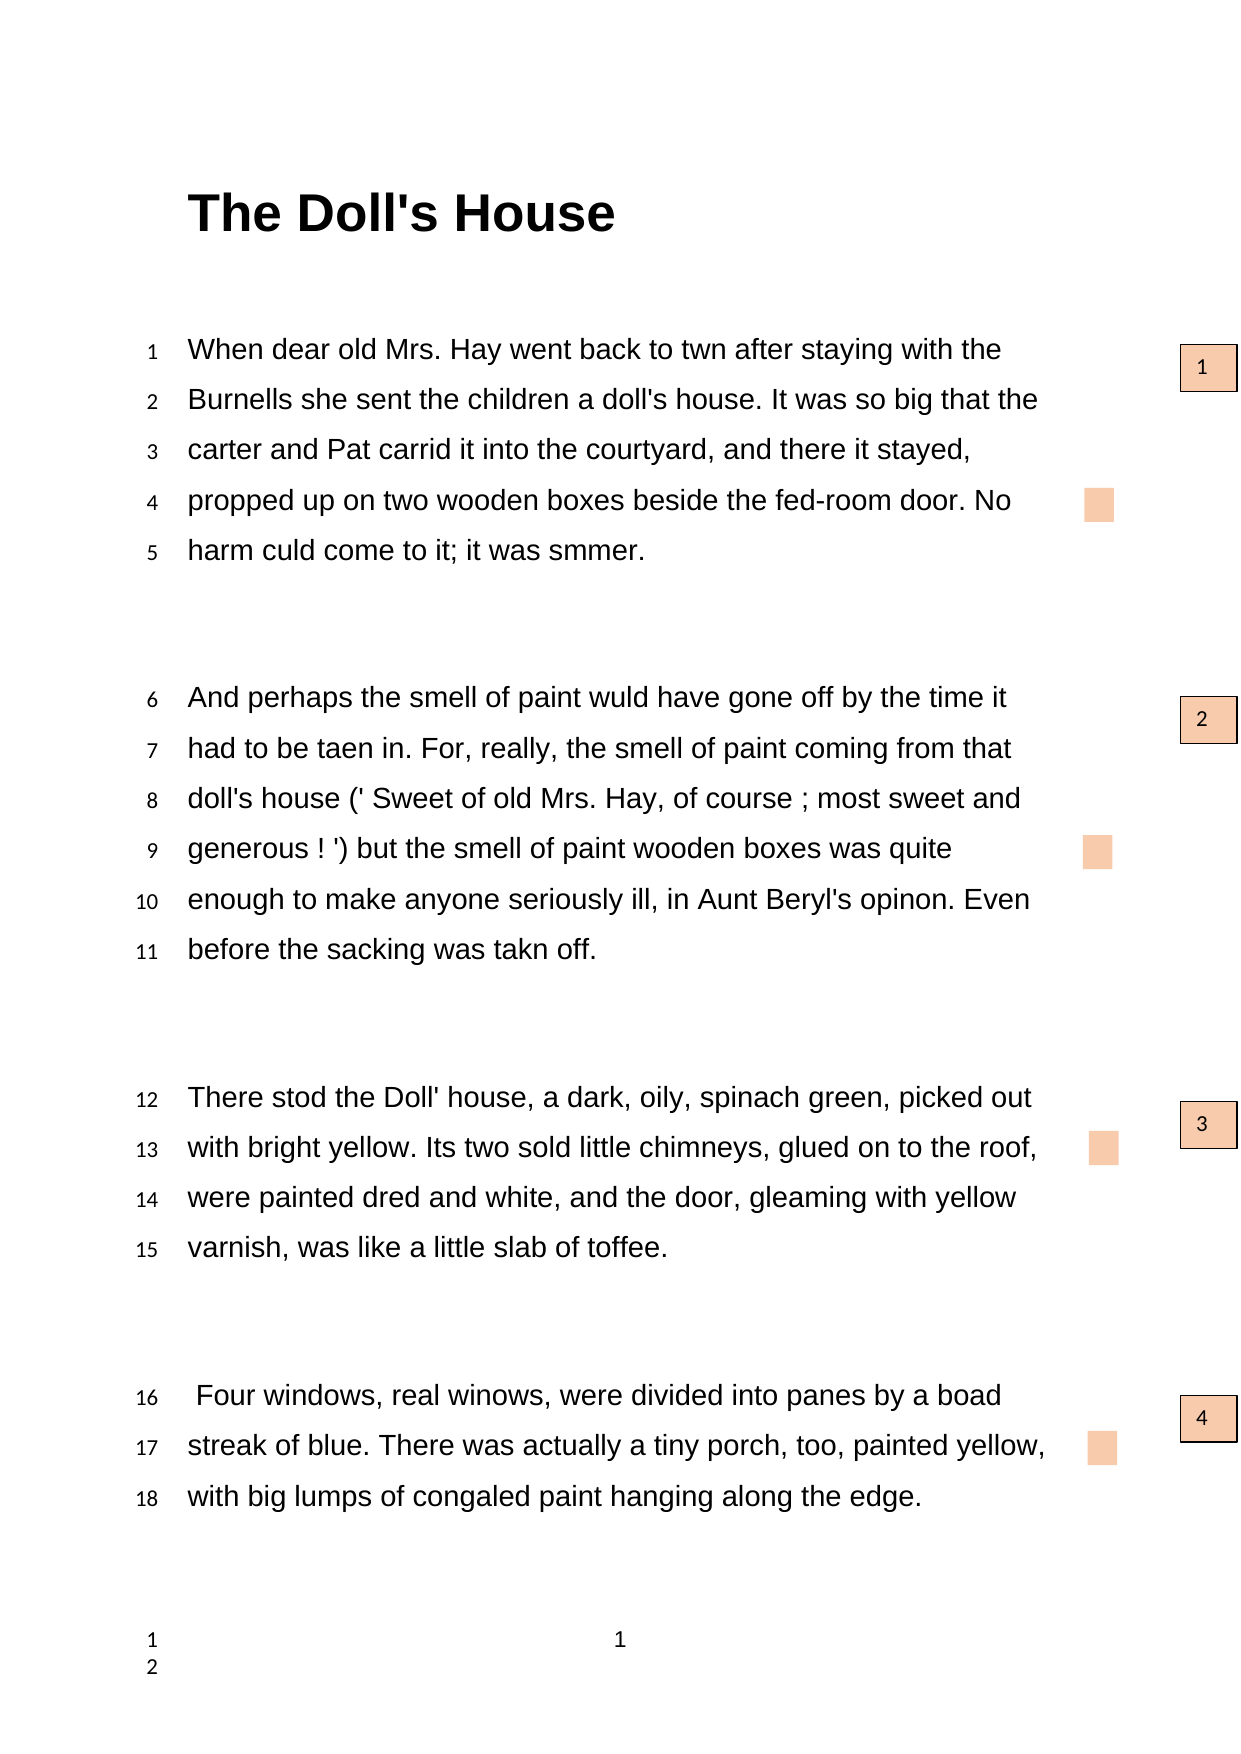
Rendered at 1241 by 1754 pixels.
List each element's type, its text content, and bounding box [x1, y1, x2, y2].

text The Doll's House [187, 181, 1053, 242]
text Four windows, real winows, were divided into panes by a boad streak of blue. There was actually a tiny porch, too, painted yellow, with big lumps of congaled paint hanging along the edge. [187, 1378, 1053, 1512]
text When dear old Mrs. Hay went back to twn after staying with the Burnells she sent the children a doll's house. It was so big that the carter and Pat carrid it into the courtyard, and there it stayed, propped up on two wooden boxes beside the fed-room door. No harm culd come to it; it was smmer. [187, 332, 1053, 567]
text And perhaps the smell of paint wuld have gone off by the time it had to be taen in. For, really, the smell of paint coming from that doll's house (' Sweet of old Mrs. Hay, of course ; most sweet and generous ! ') but the smell of paint wooden boxes was quite enough to make anyone seriously ill, in Aunt Beryl's opinon. Even before the sacking was takn off. [187, 681, 1053, 966]
text There stod the Doll' house, a dark, oily, spinach green, picked out with bright yellow. Its two sold little chimneys, glued on to the roof, were painted dred and white, and the door, gleaming with yellow varnish, was like a little slab of toffee. [187, 1079, 1053, 1264]
